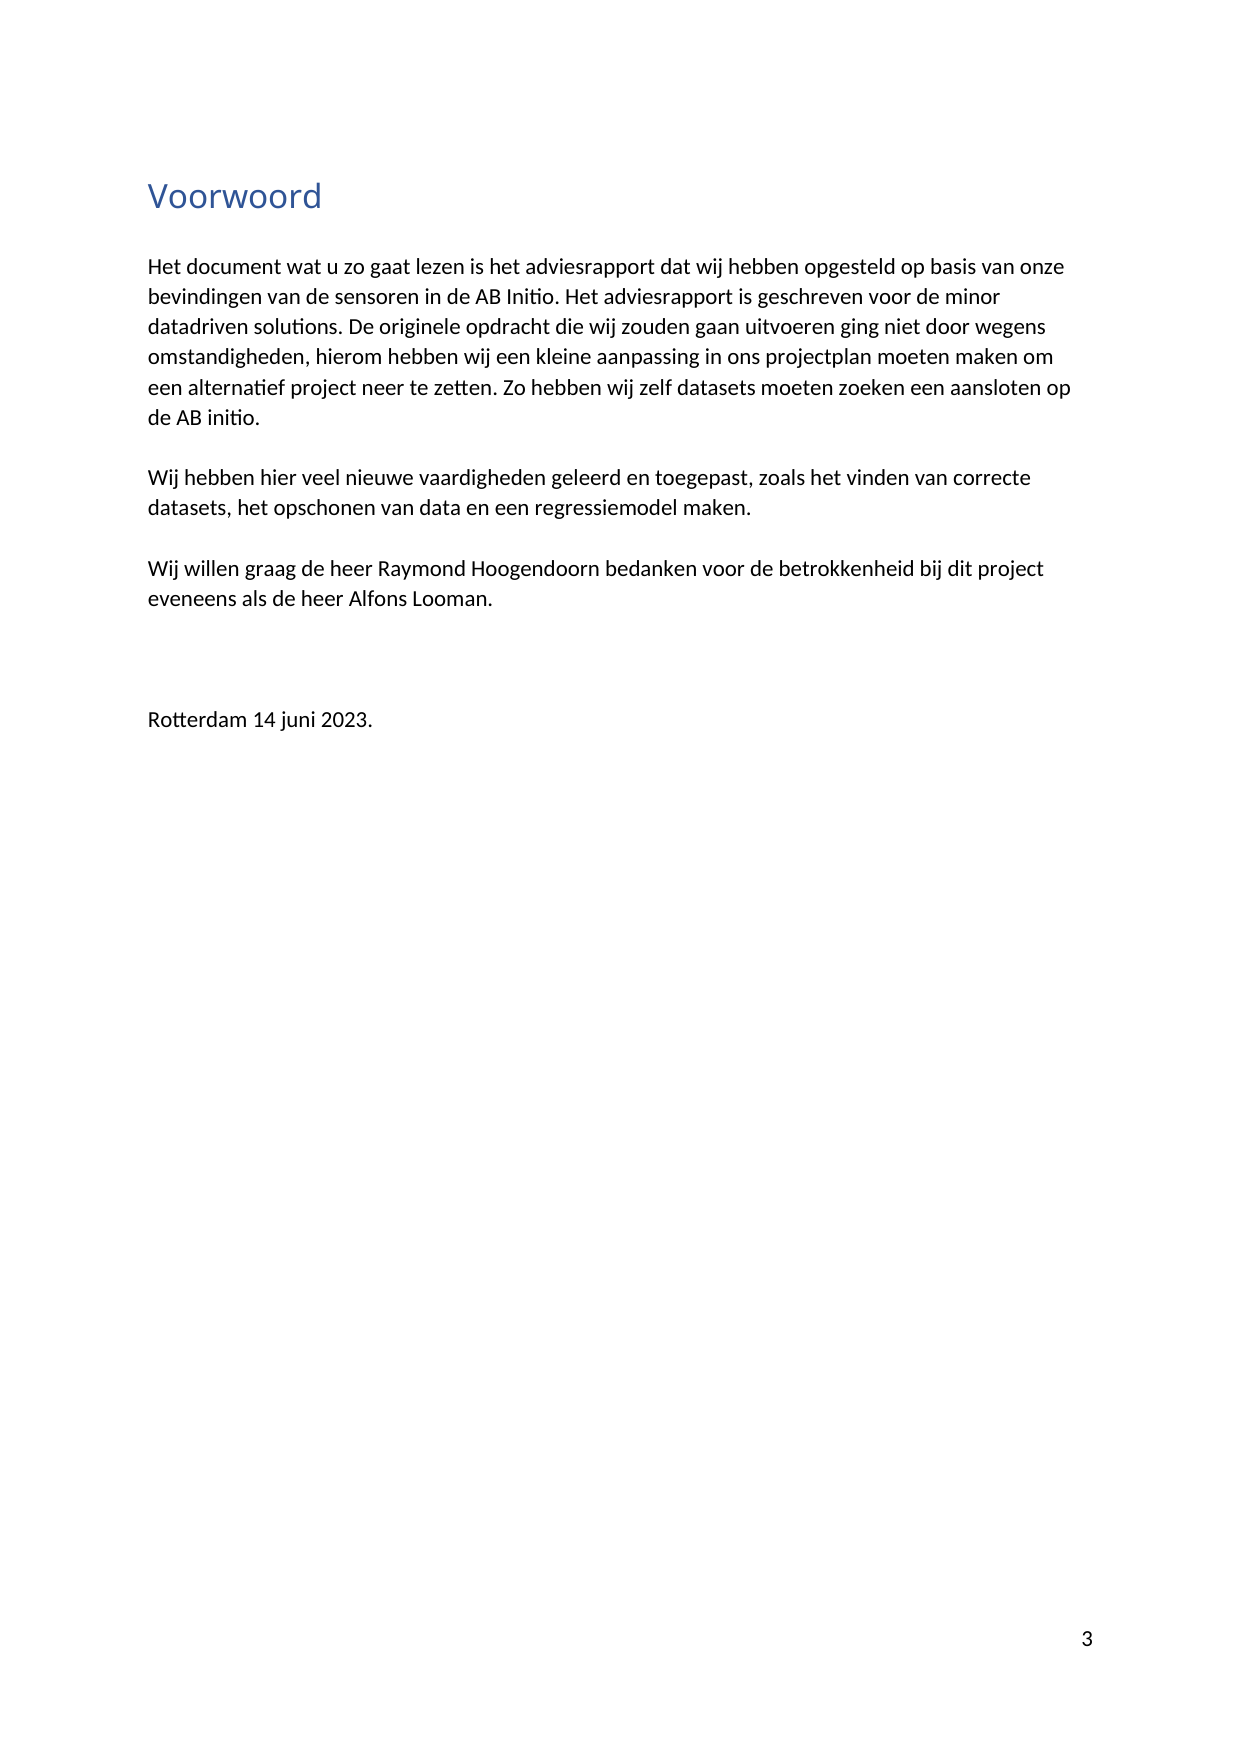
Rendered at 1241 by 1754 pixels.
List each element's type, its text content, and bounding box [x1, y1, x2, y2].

subtitle Voorwoord [148, 173, 1093, 218]
text Rotterdam 14 juni 2023. [148, 705, 1093, 733]
text Het document wat u zo gaat lezen is het adviesrapport dat wij hebben opgesteld op basis van onze bevindingen van de sensoren in de AB Initio. Het adviesrapport is geschreven voor de minor datadriven solutions. De originele opdracht die wij zouden gaan uitvoeren ging niet door wegens omstandigheden, hierom hebben wij een kleine aanpassing in ons projectplan moeten maken om een alternatief project neer te zetten. Zo hebben wij zelf datasets moeten zoeken een aansloten op de AB initio. [148, 252, 1093, 431]
text Wij hebben hier veel nieuwe vaardigheden geleerd en toegepast, zoals het vinden van correcte datasets, het opschonen van data en een regressiemodel maken. [148, 463, 1093, 521]
text Wij willen graag de heer Raymond Hoogendoorn bedanken voor de betrokkenheid bij dit project eveneens als de heer Alfons Looman. [148, 554, 1093, 612]
